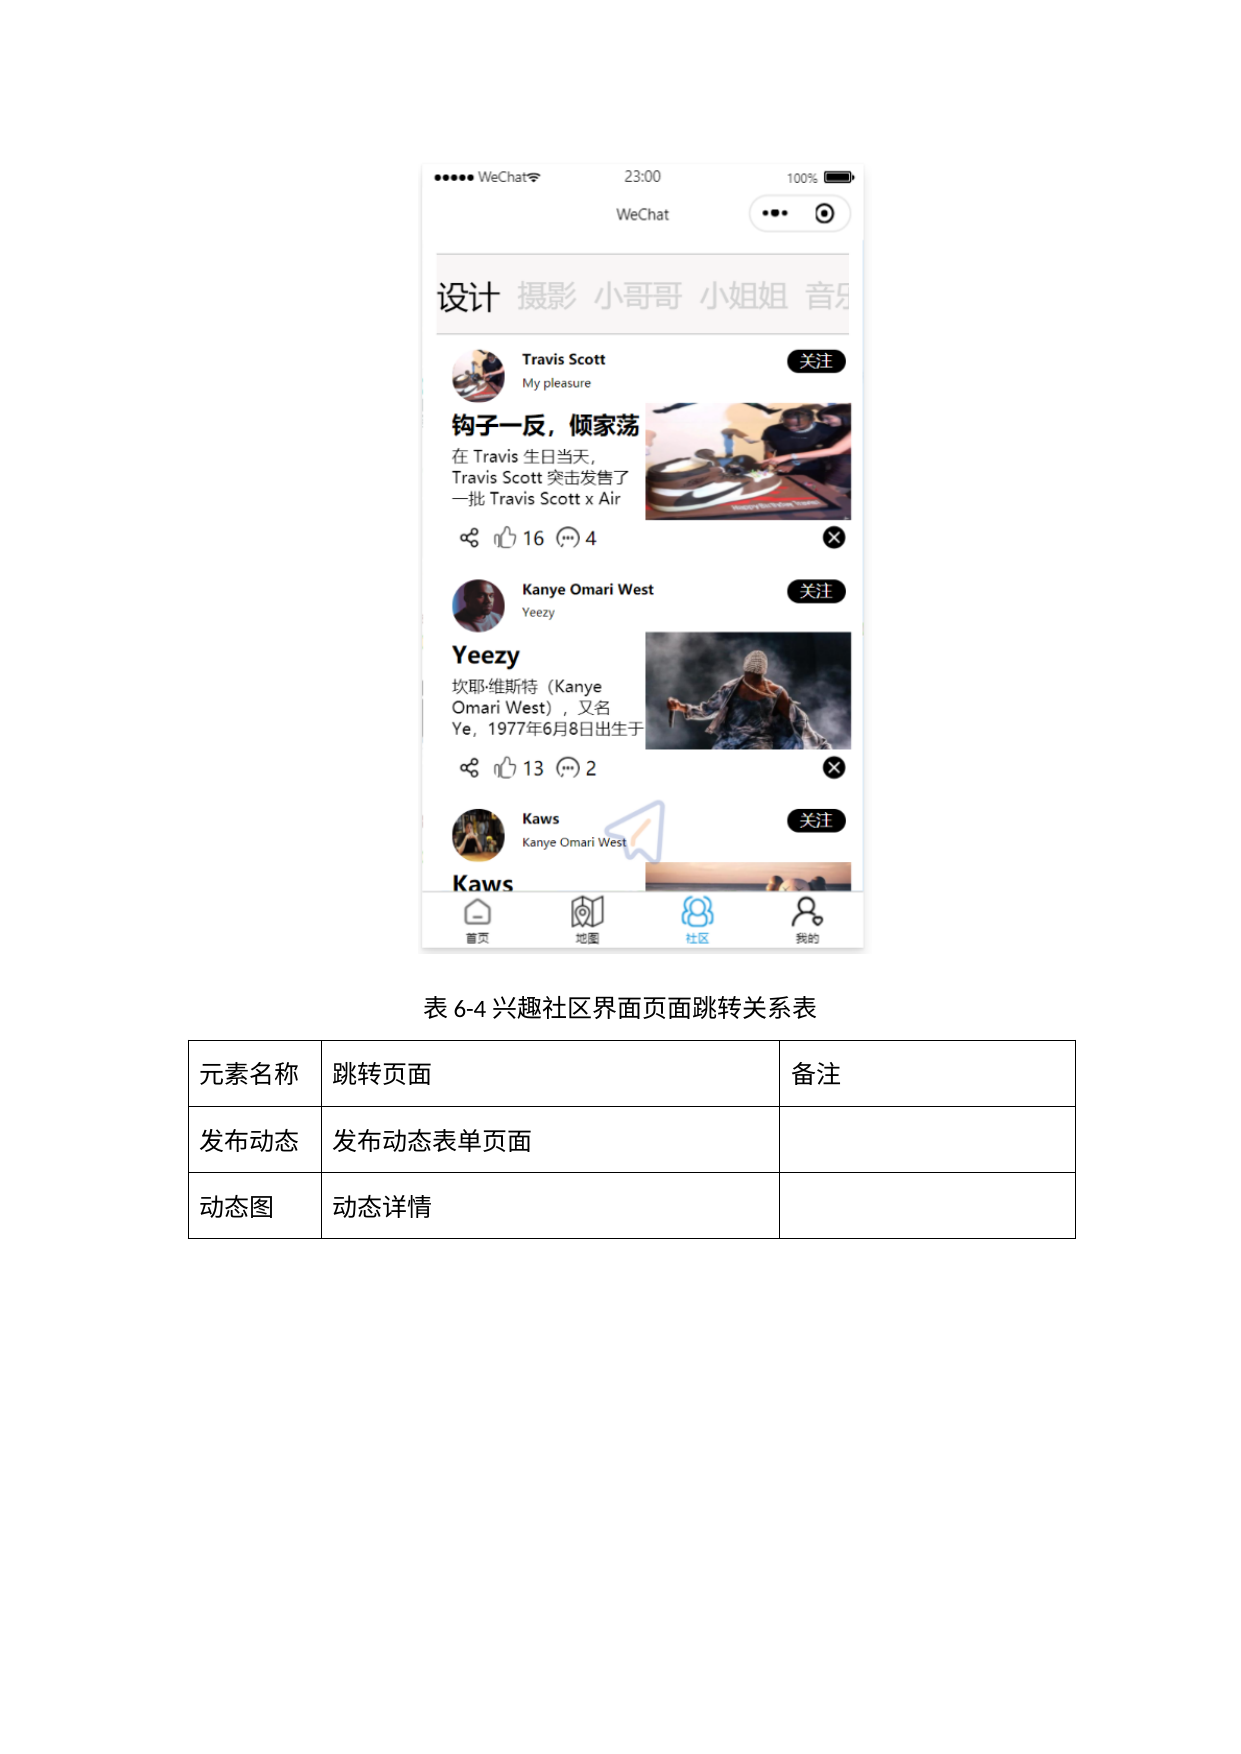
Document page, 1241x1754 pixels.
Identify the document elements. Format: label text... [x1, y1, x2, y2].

table_cell 发布动态表单页面 [322, 1107, 779, 1172]
picture [418, 162, 873, 954]
table_cell 动态详情 [322, 1173, 779, 1238]
table_cell [780, 1173, 1075, 1238]
table_cell [780, 1107, 1075, 1172]
text 表6-4 兴趣社区界面页面跳转关系表 [187, 974, 1053, 1039]
table_header 备注 [780, 1041, 1075, 1106]
table_cell 发布动态 [189, 1107, 321, 1172]
table_header 跳转页面 [322, 1041, 779, 1106]
table_header 元素名称 [189, 1041, 321, 1106]
table_cell 动态图 [189, 1173, 321, 1238]
